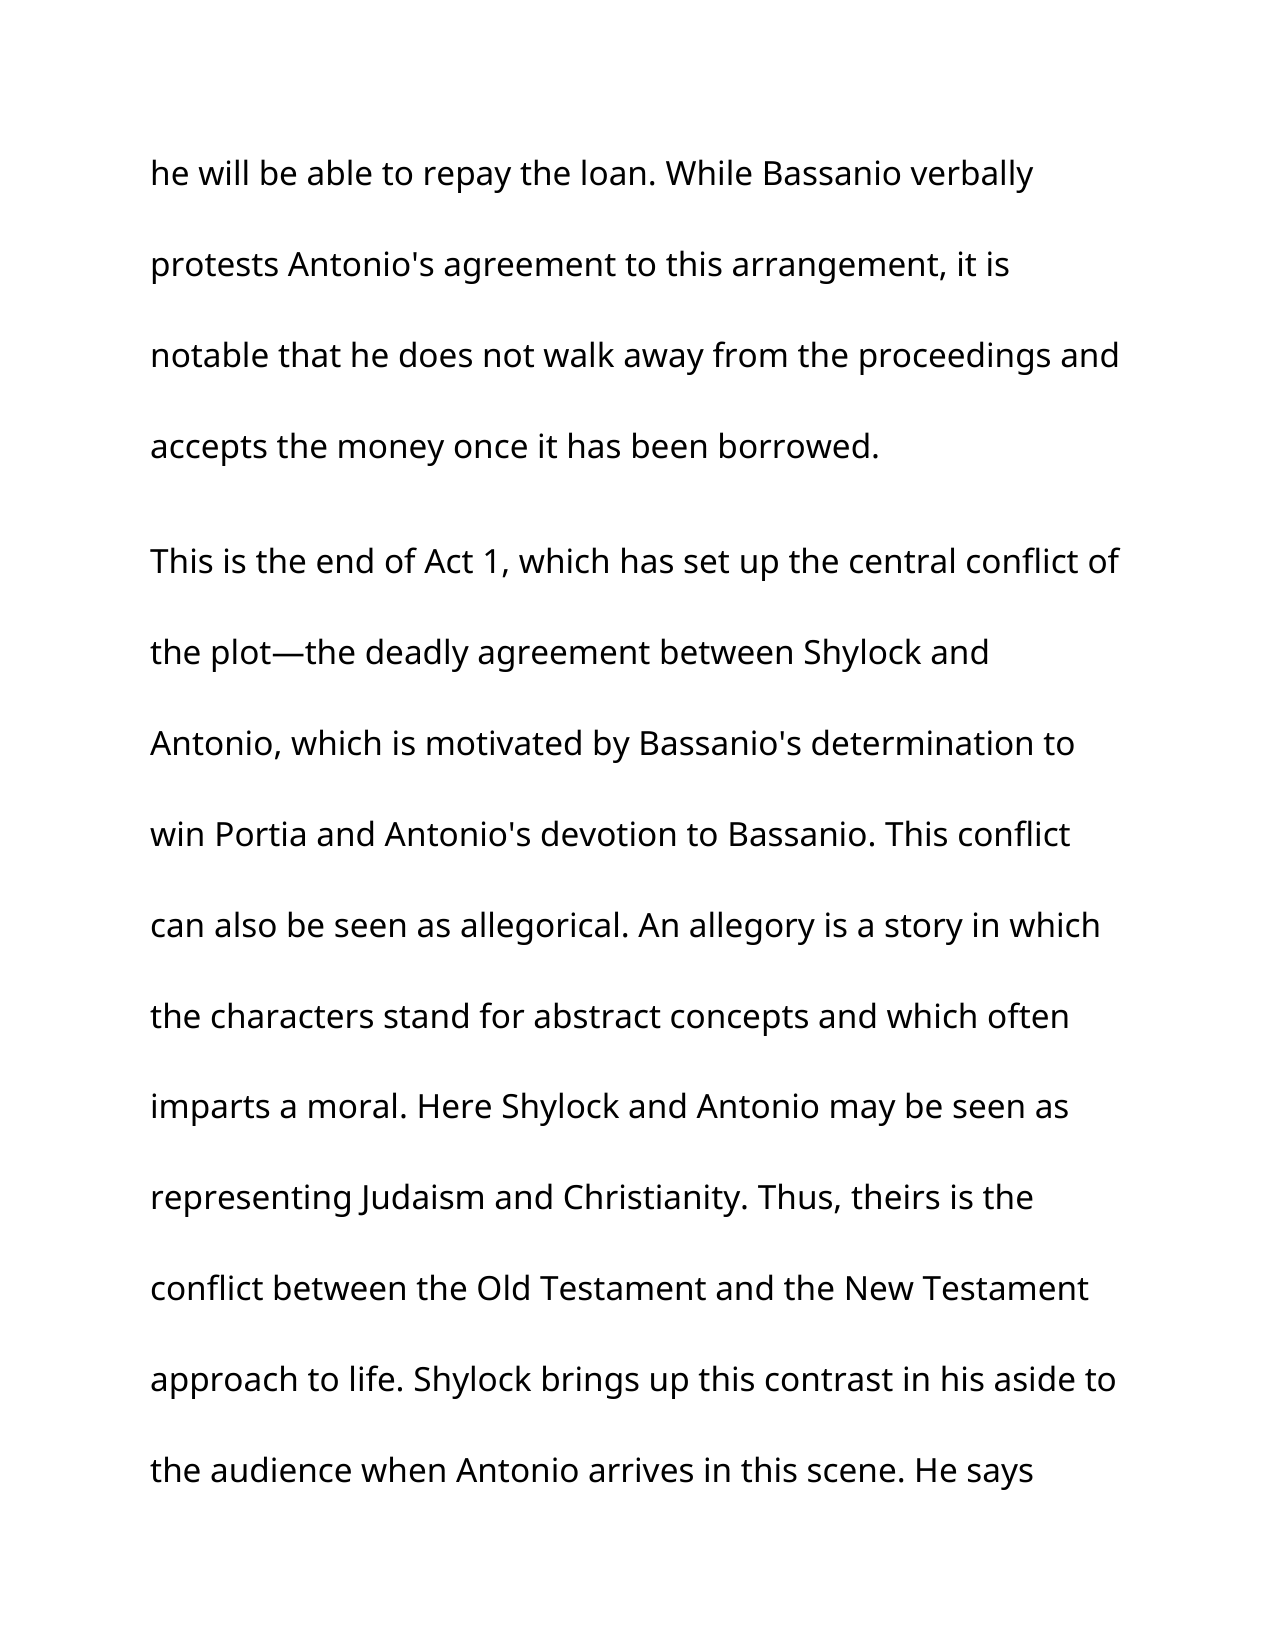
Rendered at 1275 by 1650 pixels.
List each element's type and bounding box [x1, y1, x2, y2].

text [150, 150, 1125, 468]
text [150, 538, 1125, 1492]
